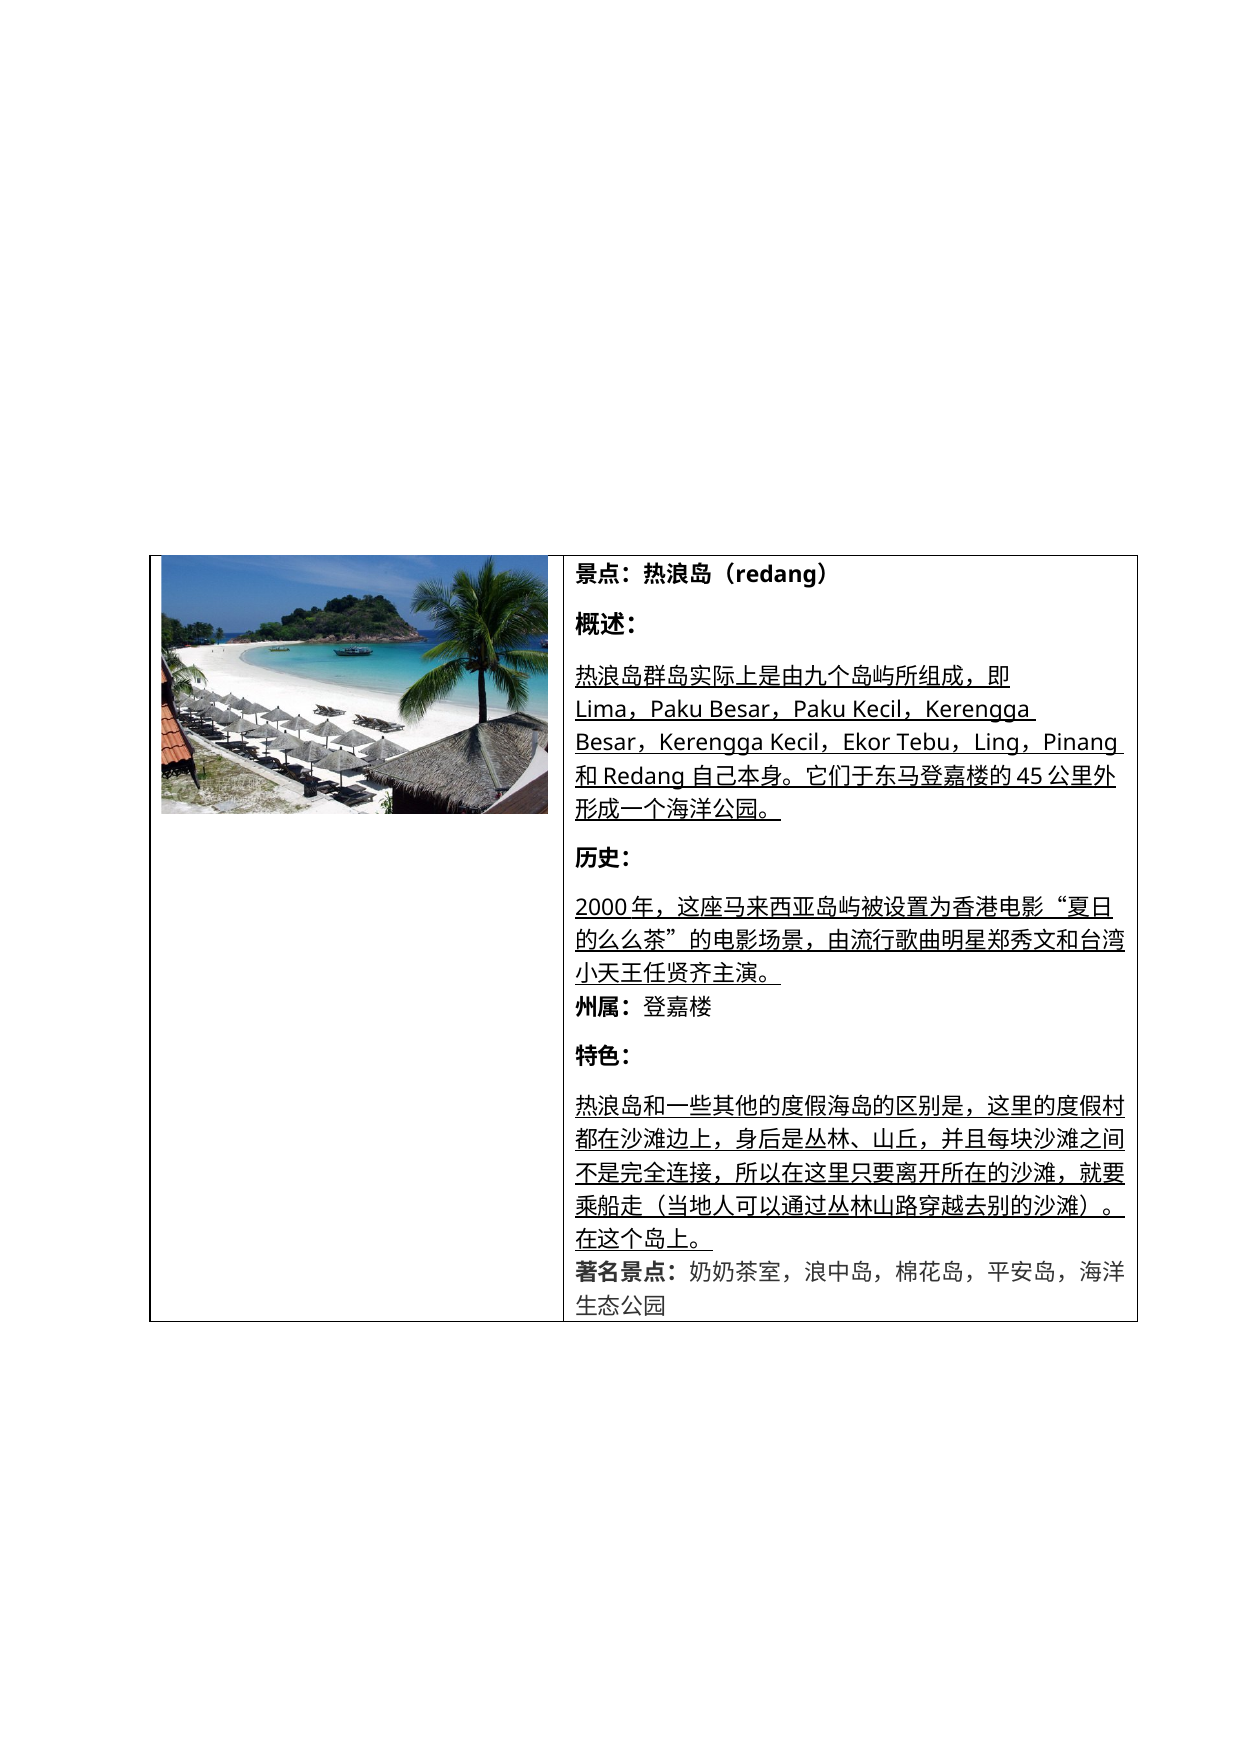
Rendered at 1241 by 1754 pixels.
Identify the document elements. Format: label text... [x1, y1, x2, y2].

picture [161, 555, 548, 814]
table_header [151, 556, 563, 1321]
table_header 景点：热浪岛（redang） 概述： 热浪岛群岛实际上是由九个岛屿所组成，即Lima，Paku Besar，Paku Kecil，Kerengga Besar，Kerengga Kecil，Ekor Tebu，Ling，Pinang 和 Redang 自己本身。它们于东马登嘉楼的45公里外形成一个海洋公园。 历史： 2000年，这座马来西亚岛屿被设置为香港电影“夏日的么么茶”的电影场景，由流行歌曲明星郑秀文和台湾小天王任贤齐主演。 州属：登嘉楼 特色： 热浪岛和一些其他的度假海岛的区别是，这里的度假村都在沙滩边上，身后是丛林、山丘，并且每块沙滩之间不是完全连接，所以在这里只要离开所在的沙滩，就要乘船走（当地人可以通过丛林山路穿越去别的沙滩）。在这个岛上。 著名景点：奶奶茶室，浪中岛，棉花岛，平安岛，海洋生态公园 [564, 556, 1137, 1321]
